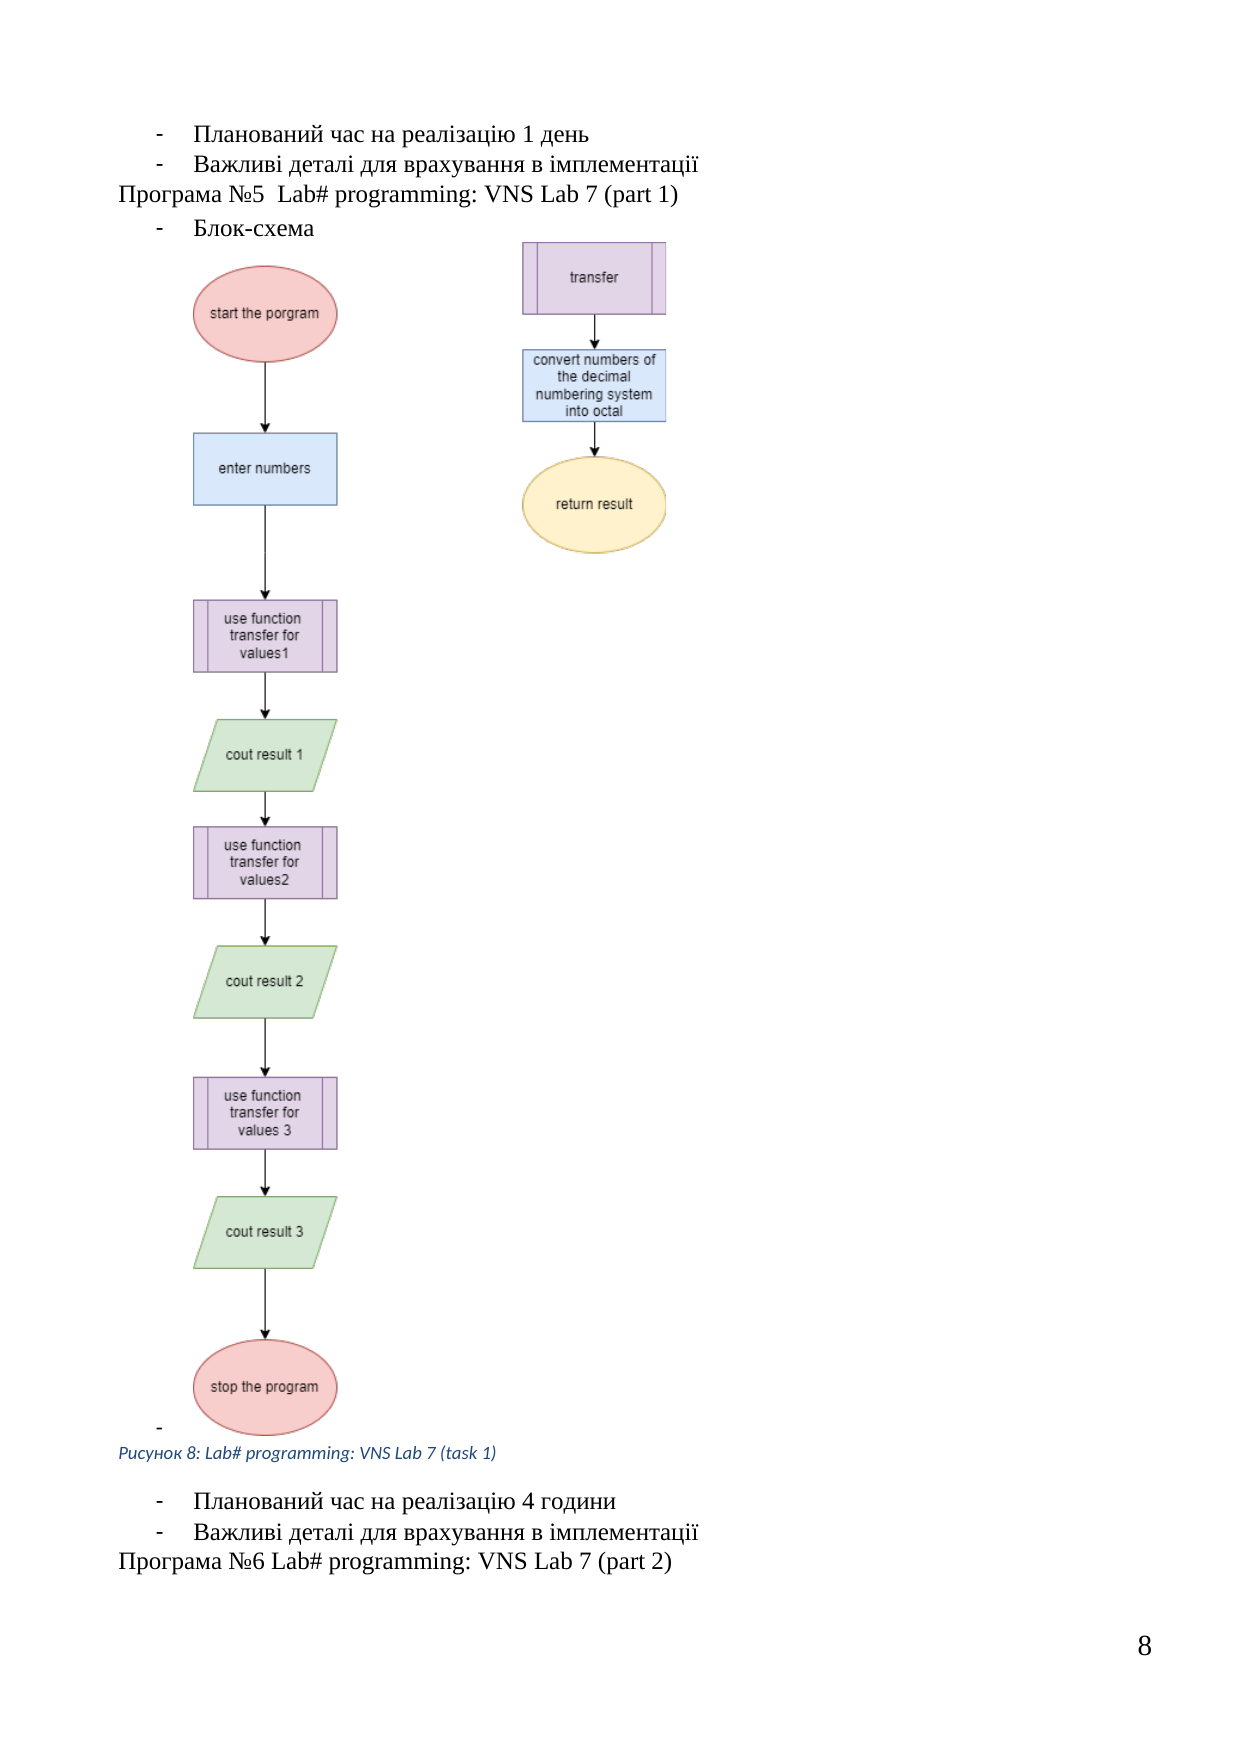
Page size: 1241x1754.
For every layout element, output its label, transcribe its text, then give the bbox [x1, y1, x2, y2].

list Важливі деталі для врахування в імплементації [156, 1516, 1152, 1546]
text Програма №5 Lab# programming: VNS Lab 7 (part 1) [118, 179, 1152, 208]
list Планований час на реалізацію 4 години [156, 1485, 1152, 1516]
list Планований час на реалізацію 1 день [156, 118, 1152, 149]
list Важливі деталі для врахування в імплементації [156, 149, 1152, 179]
list Блок-схема [156, 212, 1152, 243]
text Програма №6 Lab# programming: VNS Lab 7 (part 2) [118, 1546, 1152, 1575]
picture [193, 242, 667, 1436]
